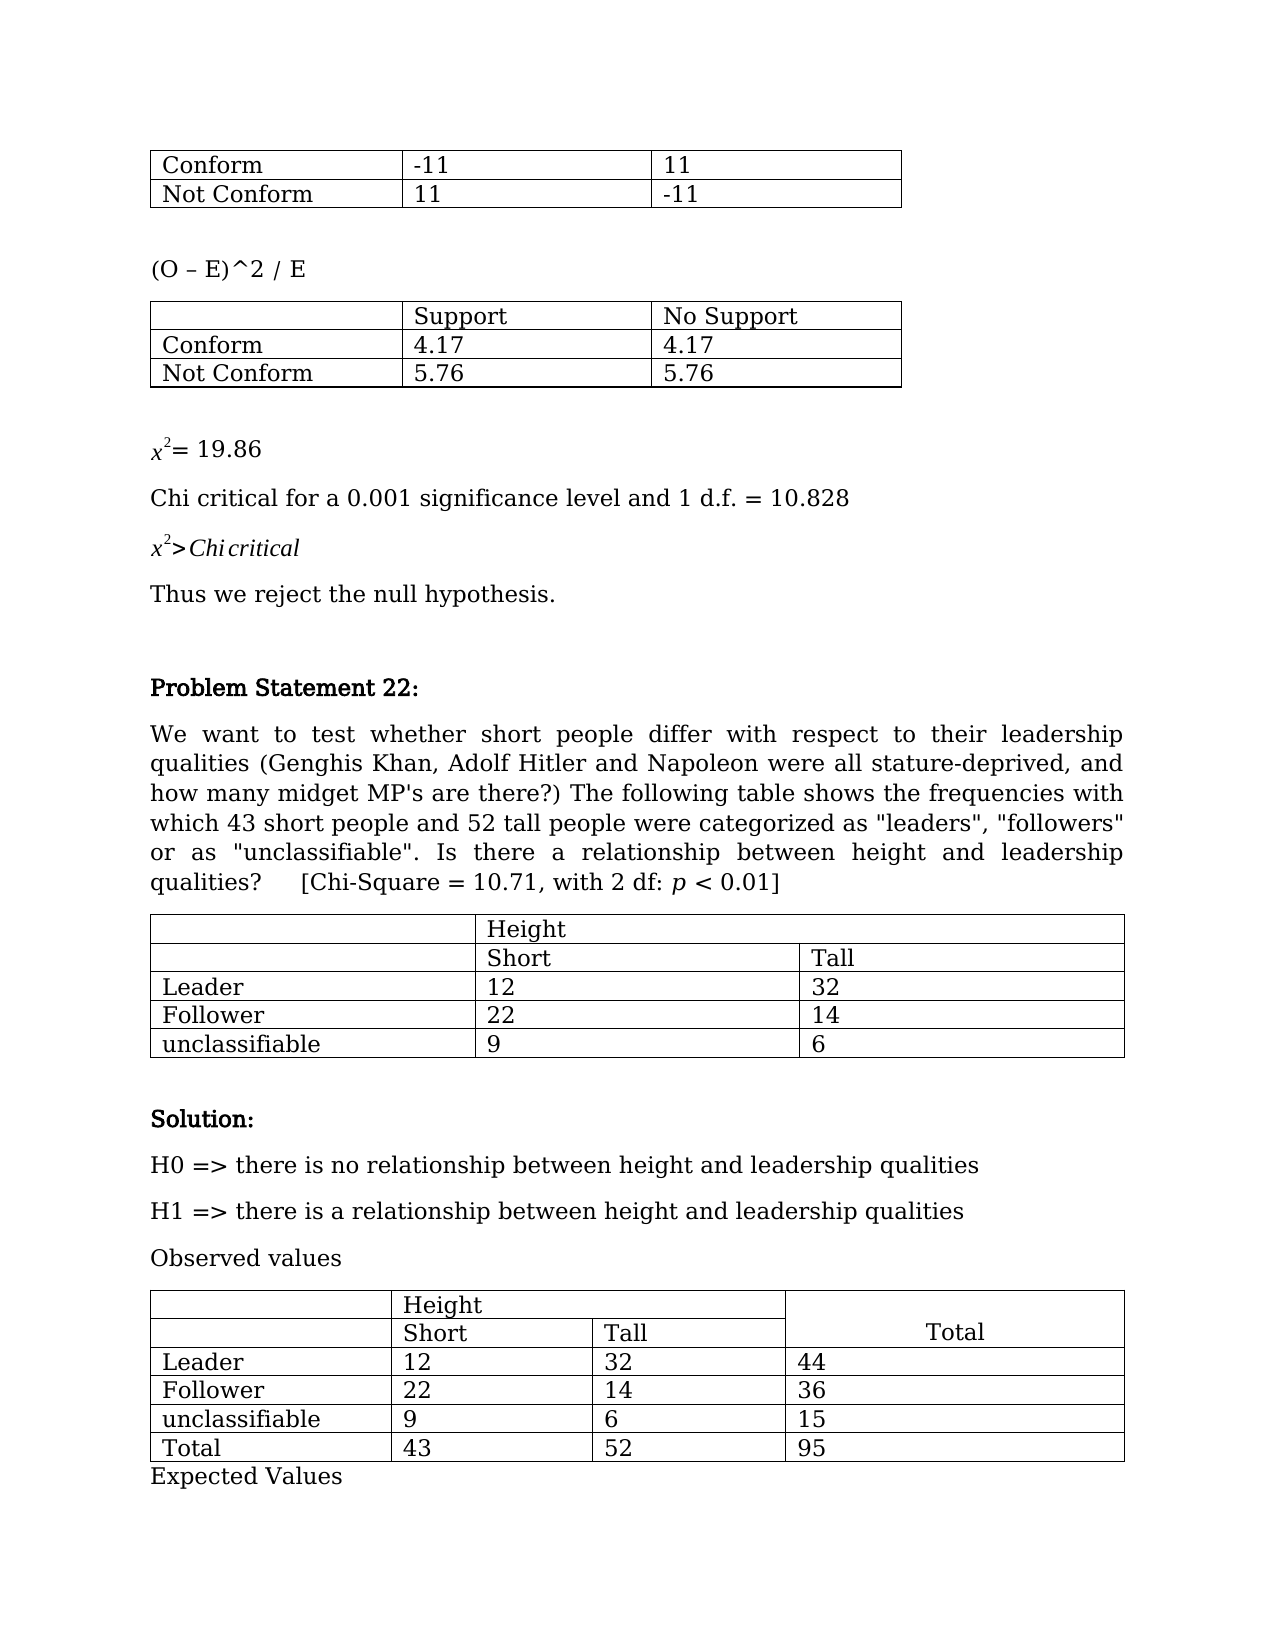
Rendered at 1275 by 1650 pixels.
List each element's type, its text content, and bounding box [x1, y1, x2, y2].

table_cell 14 [593, 1376, 785, 1404]
table_cell Follower [151, 1376, 391, 1404]
table_cell 12 [392, 1348, 592, 1375]
table_cell 36 [786, 1376, 1124, 1404]
table_cell 11 [652, 151, 901, 178]
table_cell 95 [786, 1433, 1124, 1461]
table_cell -11 [403, 151, 651, 178]
table_cell 5.76 [652, 359, 901, 386]
table_header Height [392, 1291, 785, 1318]
table_cell Total [151, 1433, 391, 1461]
table_cell Follower [151, 1001, 475, 1028]
table_cell 6 [593, 1405, 785, 1432]
text Expected Values [150, 1462, 1125, 1489]
table_cell Leader [151, 972, 475, 1000]
text Thus we reject the null hypothesis. [150, 580, 1125, 608]
table_cell 4.17 [403, 330, 651, 358]
table_cell 14 [800, 1001, 1124, 1028]
text Solution: [150, 1104, 1125, 1132]
table_cell unclassifiable [151, 1405, 391, 1432]
table_cell [151, 944, 475, 971]
table_cell Conform [151, 330, 402, 358]
table_cell 15 [786, 1405, 1124, 1432]
table_cell 22 [392, 1376, 592, 1404]
text H0 => there is no relationship between height and leadership qualities [150, 1151, 1125, 1178]
text Chi critical for a 0.001 significance level and 1 d.f. = 10.828 [150, 484, 1125, 511]
text H1 => there is a relationship between height and leadership qualities [150, 1197, 1125, 1224]
table_cell 52 [593, 1433, 785, 1461]
table_cell 12 [476, 972, 799, 1000]
table_cell 44 [786, 1348, 1124, 1375]
table_header [151, 915, 475, 943]
table_header No Support [652, 302, 901, 329]
text = 19.86 [150, 434, 1125, 465]
table_cell 5.76 [403, 359, 651, 386]
text Observed values [150, 1243, 1125, 1271]
table_header Support [403, 302, 651, 329]
table_cell unclassifiable [151, 1029, 475, 1057]
text We want to test whether short people differ with respect to their leadership qualities (Genghis Khan, Adolf Hitler and Napoleon were all stature-deprived, and how many midget MP's are there?) The following table shows the frequencies with which 43 short people and 52 tall people were categorized as "leaders", "followers" or as "unclassifiable". Is there a relationship between height and leadership qualities? [Chi-Square = 10.71, with 2 df: 𝑝 < 0.01] [150, 719, 1125, 895]
table_cell 32 [800, 972, 1124, 1000]
table_header [151, 1291, 391, 1318]
text (O – E)^2 / E [150, 254, 1125, 282]
table_cell 11 [403, 180, 651, 207]
table_header [151, 302, 402, 329]
table_cell -11 [652, 180, 901, 207]
table_cell [151, 1319, 391, 1347]
table_cell 4.17 [652, 330, 901, 358]
table_cell Not Conform [151, 180, 402, 207]
table_cell Not Conform [151, 359, 402, 386]
table_cell Conform [151, 151, 402, 178]
table_cell 9 [392, 1405, 592, 1432]
table_cell 43 [392, 1433, 592, 1461]
table_cell Short [392, 1319, 592, 1347]
table_cell Tall [800, 944, 1124, 971]
table_cell Short [476, 944, 799, 971]
table_header Total [786, 1291, 1124, 1347]
table_cell 32 [593, 1348, 785, 1375]
table_cell Tall [593, 1319, 785, 1347]
table_cell 22 [476, 1001, 799, 1028]
text Problem Statement 22: [150, 673, 1125, 700]
table_cell 9 [476, 1029, 799, 1057]
table_cell 6 [800, 1029, 1124, 1057]
table_header Height [476, 915, 1124, 943]
table_cell Leader [151, 1348, 391, 1375]
